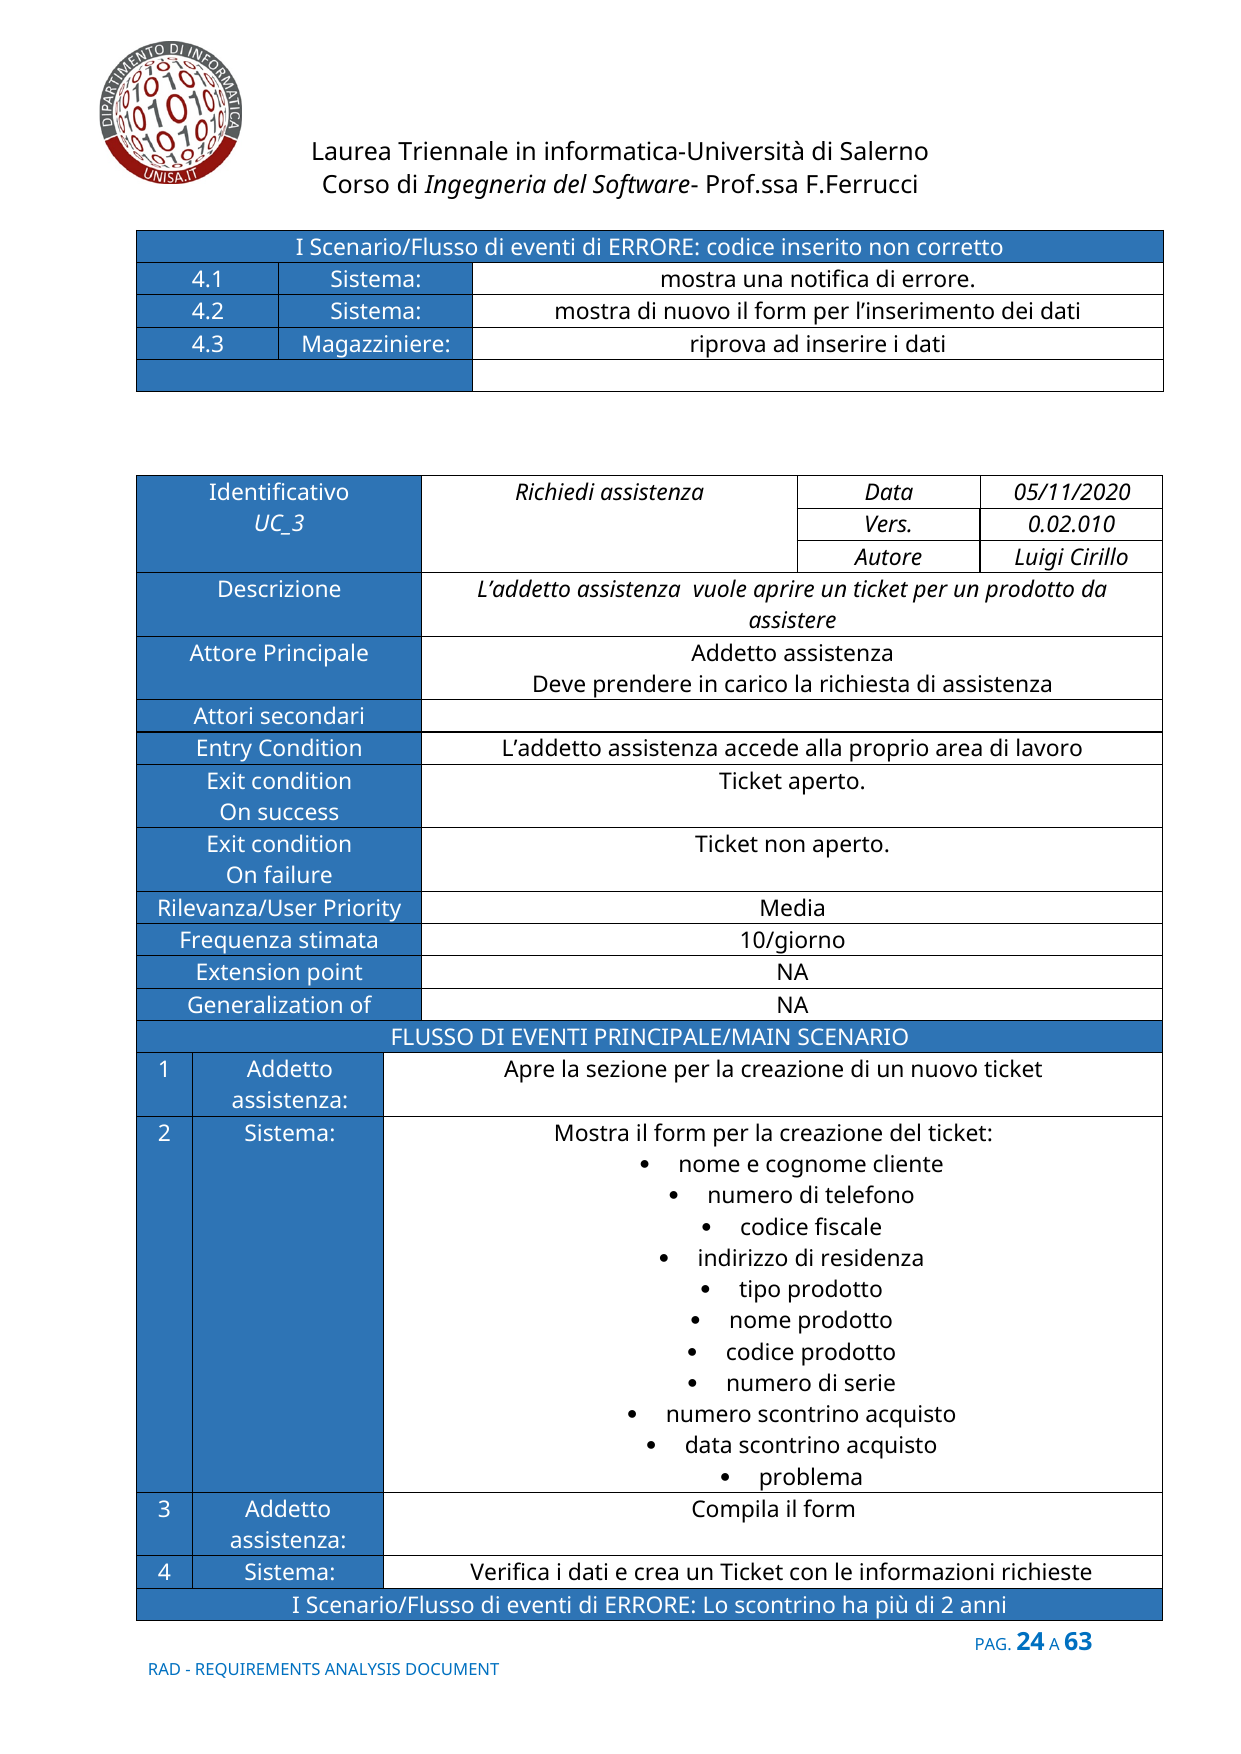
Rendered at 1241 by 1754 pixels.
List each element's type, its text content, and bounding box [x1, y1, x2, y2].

table_cell Verifica i dati e crea un Ticket con le informazioni richieste [384, 1556, 1162, 1588]
table_cell [422, 700, 1162, 731]
table_cell Mostra il form per la creazione del ticket: nome e cognome cliente numero di telefono codice fiscale indirizzo di residenza tipo prodotto nome prodotto codice prodotto numero di serie numero scontrino acquisto data scontrino acquisto problema [384, 1117, 1162, 1492]
table_cell Luigi Cirillo [981, 541, 1162, 572]
table_cell I Scenario/Flusso di eventi di ERRORE: Lo scontrino ha più di 2 anni [137, 1589, 1162, 1620]
table_cell mostra una notifica di errore. [473, 263, 1163, 294]
table_cell Entry Condition [137, 733, 421, 764]
table_cell Ticket aperto. [422, 765, 1162, 827]
table_cell Sistema: [193, 1556, 383, 1588]
table_cell Compila il form [384, 1493, 1162, 1555]
table_cell Attori secondari [137, 700, 421, 731]
table_cell Addetto assistenza Deve prendere in carico la richiesta di assistenza [422, 637, 1162, 699]
table_cell Media [422, 892, 1162, 923]
table_cell 4.3 [137, 328, 278, 359]
table_cell Exit condition On success [137, 765, 421, 827]
table_cell Sistema: [279, 263, 472, 294]
table_cell 0.02.010 [981, 509, 1162, 540]
table_cell Frequenza stimata [137, 924, 421, 955]
table_header 05/11/2020 [981, 476, 1162, 507]
table_cell 1 [137, 1053, 192, 1116]
table_cell Ticket non aperto. [422, 828, 1162, 891]
table_cell Sistema: [193, 1117, 383, 1492]
table_cell riprova ad inserire i dati [473, 328, 1163, 359]
table_header Identificativo UC_3 [137, 476, 421, 572]
table_cell NA [422, 956, 1162, 988]
table_cell Sistema: [279, 295, 472, 327]
table_cell Addetto assistenza: [193, 1053, 383, 1116]
table_cell 3 [137, 1493, 192, 1555]
table_cell I Scenario/Flusso di eventi di ERRORE: codice inserito non corretto [137, 231, 1163, 262]
table_cell [137, 360, 472, 391]
table_header Richiedi assistenza [422, 476, 797, 572]
table_cell Flusso di Eventi Principale/Main Scenario [137, 1021, 1162, 1052]
table_cell Generalization of [137, 989, 421, 1020]
table_cell 4.1 [137, 263, 278, 294]
table_cell 10/giorno [422, 924, 1162, 955]
table_cell Vers. [798, 509, 979, 540]
table_cell Addetto assistenza: [193, 1493, 383, 1555]
table_cell 4.2 [137, 295, 278, 327]
table_cell NA [422, 989, 1162, 1020]
table_cell Autore [798, 541, 979, 572]
table_cell Attore Principale [137, 637, 421, 699]
table_cell L’addetto assistenza vuole aprire un ticket per un prodotto da assistere [422, 573, 1162, 636]
table_cell Descrizione [137, 573, 421, 636]
table_cell 4 [137, 1556, 192, 1588]
table_cell Rilevanza/User Priority [137, 892, 421, 923]
table_cell L’addetto assistenza accede alla proprio area di lavoro [422, 733, 1162, 764]
table_cell Apre la sezione per la creazione di un nuovo ticket [384, 1053, 1162, 1116]
table_cell Exit condition On failure [137, 828, 421, 891]
table_cell Magazziniere: [279, 328, 472, 359]
table_cell mostra di nuovo il form per l’inserimento dei dati [473, 295, 1163, 327]
table_cell 2 [137, 1117, 192, 1492]
table_cell Extension point [137, 956, 421, 988]
picture [99, 41, 242, 184]
table_header Data [798, 476, 980, 507]
table_cell [473, 360, 1163, 391]
